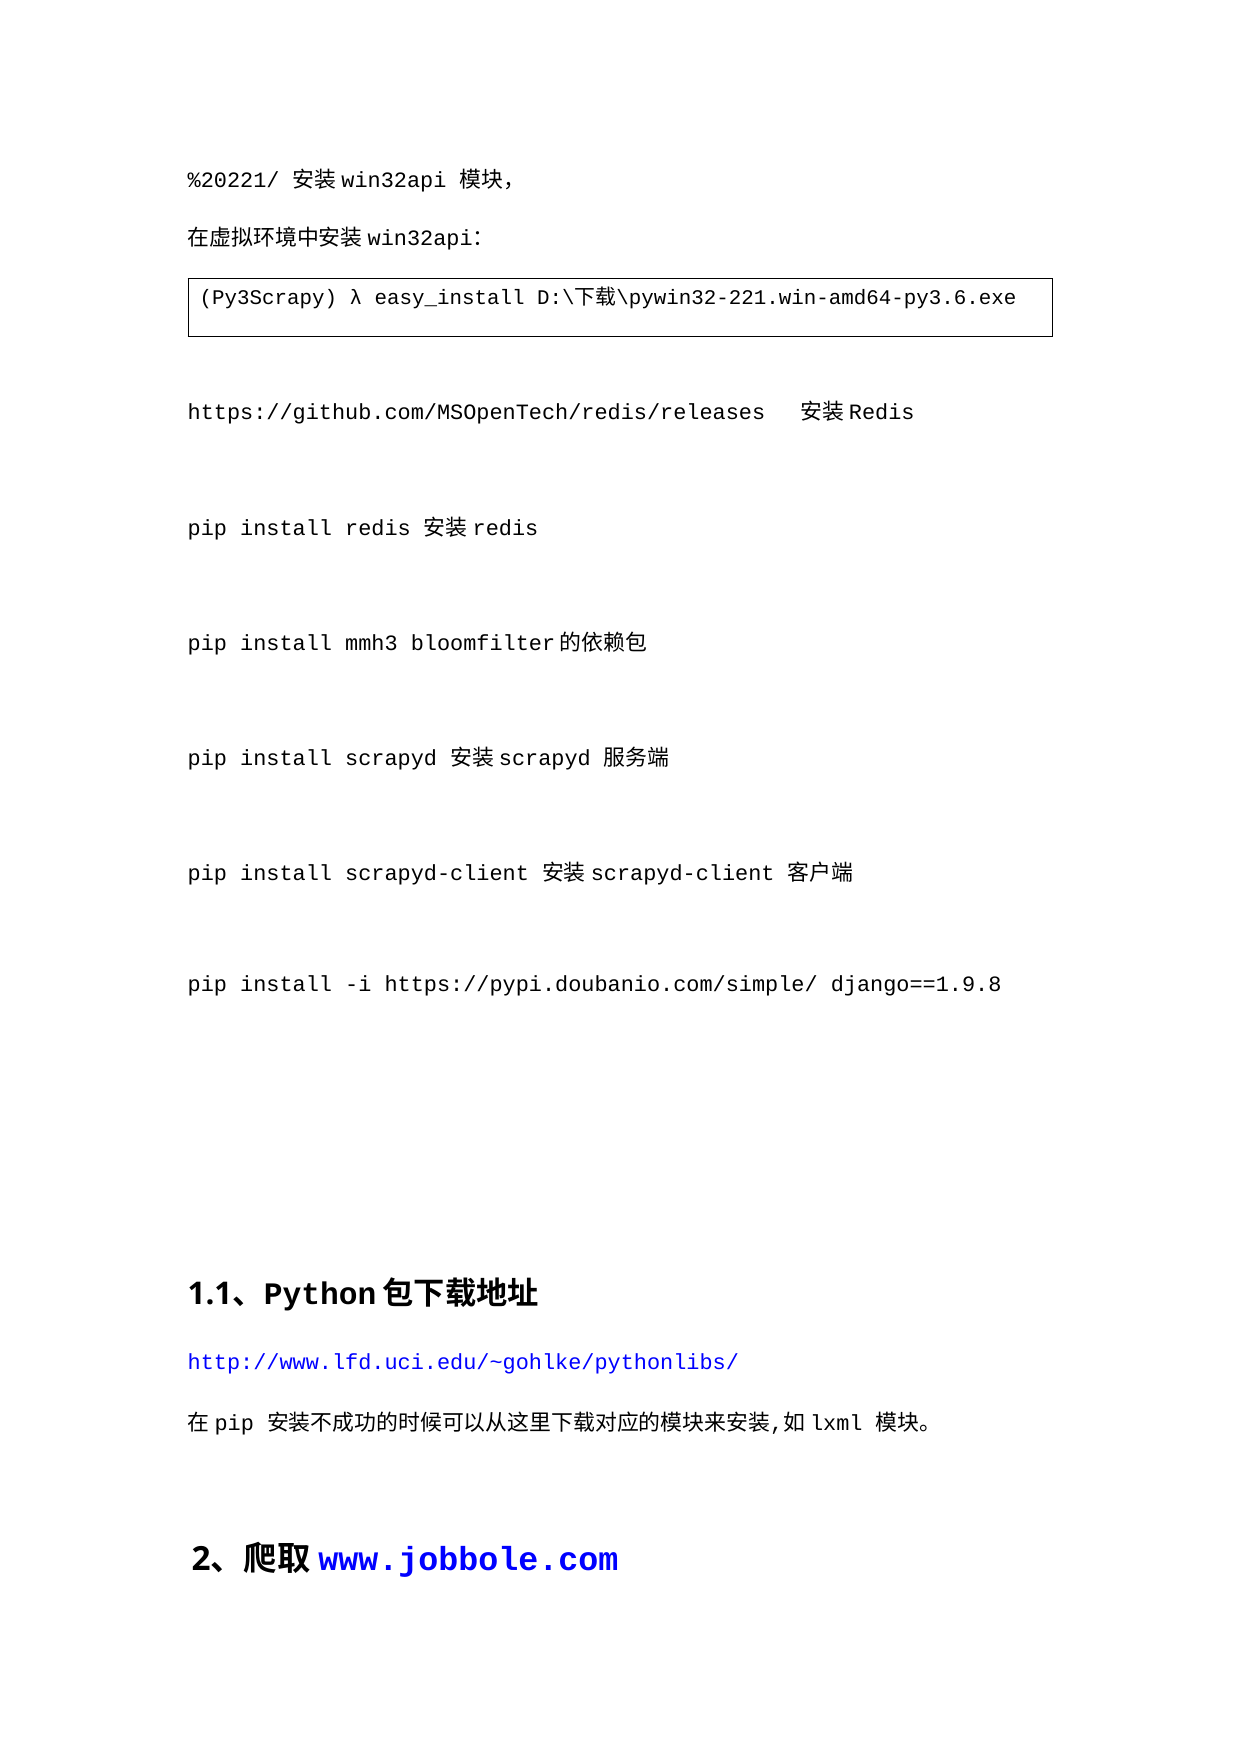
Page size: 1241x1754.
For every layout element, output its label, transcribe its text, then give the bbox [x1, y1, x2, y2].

text 在虚拟环境中安装 win32api： [187, 220, 1053, 253]
table_header (Py3Scrapy) λ easy_install D:\下载\pywin32-221.win-amd64-py3.6.exe [189, 279, 1052, 336]
subtitle 爬取 www.jobbole.com [217, 1524, 1053, 1589]
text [187, 162, 1053, 194]
text pip install scrapyd 安装 scrapyd 服务端 [187, 739, 1053, 772]
text pip install -i https://pypi.doubanio.com/simple/ django==1.9.8 [187, 970, 1053, 1002]
subtitle Python包下载地址 [187, 1259, 1053, 1324]
text http://www.lfd.uci.edu/~gohlke/pythonlibs/ [187, 1348, 1053, 1380]
text pip install scrapyd-client 安装 scrapyd-client 客户端 [187, 854, 1053, 887]
text pip install mmh3 bloomfilter的依赖包 [187, 624, 1053, 657]
text 在 pip 安装不成功的时候可以从这里下载对应的模块来安装,如 lxml 模块。 [187, 1404, 1053, 1437]
text pip install redis 安装 redis [187, 509, 1053, 542]
text https://github.com/MSOpenTech/redis/releases 安装 Redis [187, 394, 1053, 427]
